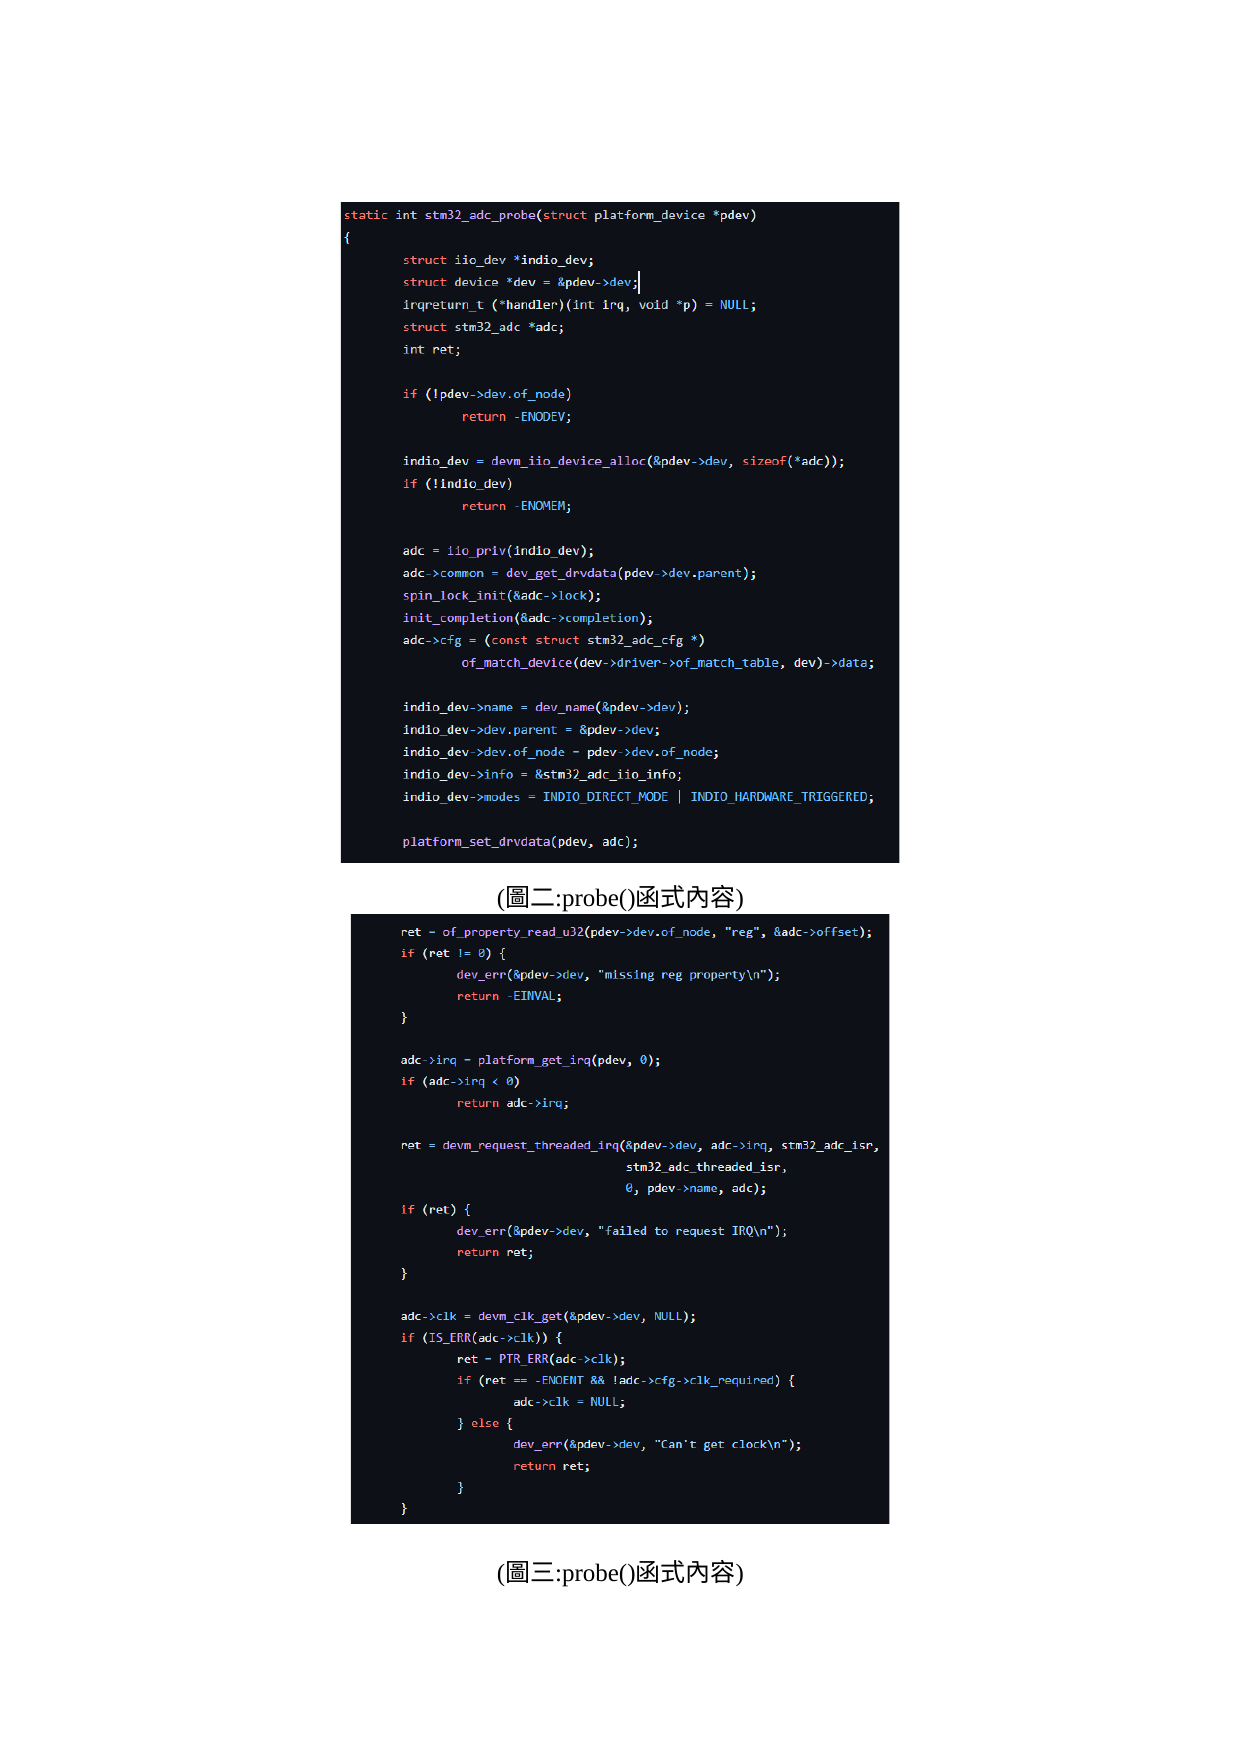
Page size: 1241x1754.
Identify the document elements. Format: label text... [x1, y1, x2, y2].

picture [350, 914, 890, 1524]
text (圖三:probe()函式內容) [187, 1552, 1053, 1589]
picture [340, 202, 900, 863]
text (圖二:probe()函式內容) [187, 877, 1053, 914]
